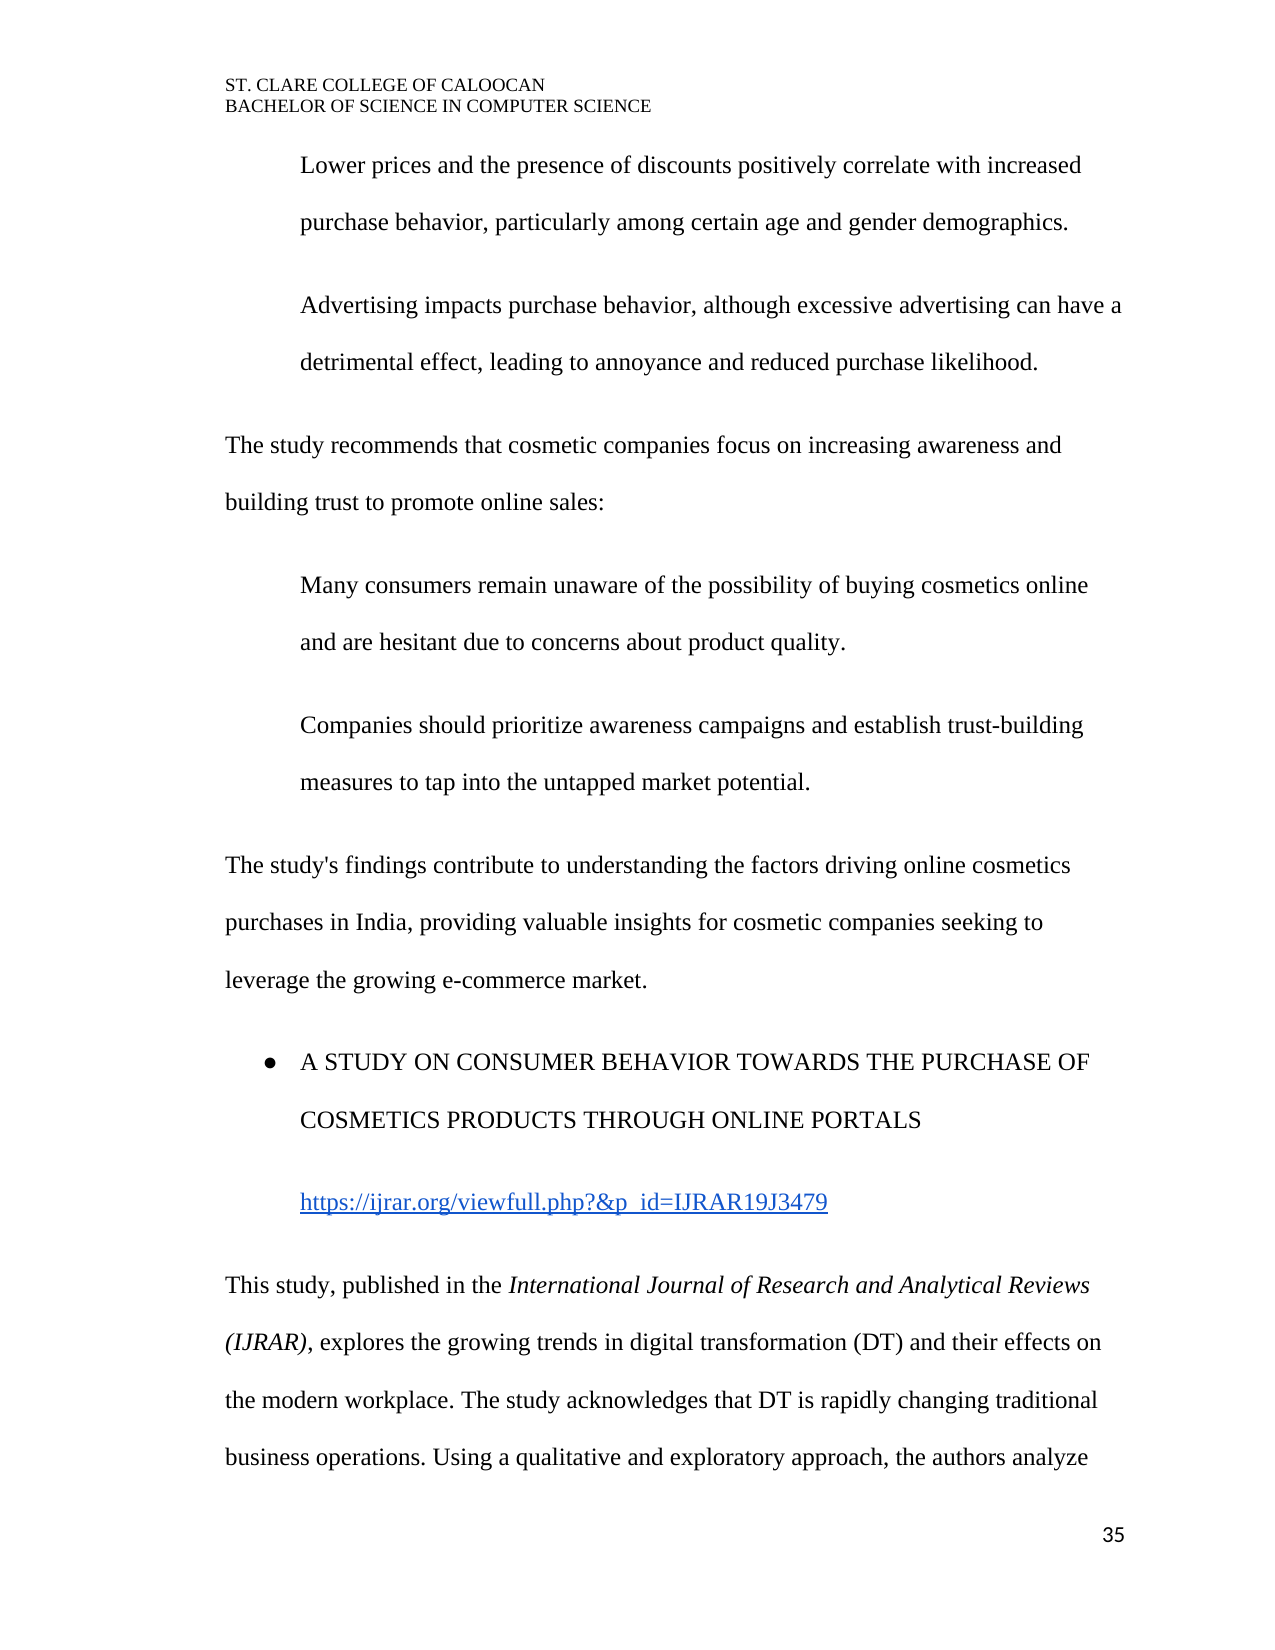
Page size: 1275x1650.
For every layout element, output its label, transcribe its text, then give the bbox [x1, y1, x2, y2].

text Companies should prioritize awareness campaigns and establish trust-building measures to tap into the untapped market potential. [300, 710, 1125, 796]
text The study's findings contribute to understanding the factors driving online cosmetics purchases in India, providing valuable insights for cosmetic companies seeking to leverage the growing e-commerce market. [225, 850, 1125, 994]
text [225, 1270, 1125, 1471]
text The study recommends that cosmetic companies focus on increasing awareness and building trust to promote online sales: [225, 430, 1125, 516]
text https://ijrar.org/viewfull.php?&p_id=IJRAR19J3479 [225, 1187, 1125, 1216]
text Advertising impacts purchase behavior, although excessive advertising can have a detrimental effect, leading to annoyance and reduced purchase likelihood. [300, 290, 1125, 376]
text Lower prices and the presence of discounts positively correlate with increased purchase behavior, particularly among certain age and gender demographics. [300, 150, 1125, 236]
text Many consumers remain unaware of the possibility of buying cosmetics online and are hesitant due to concerns about product quality. [300, 570, 1125, 656]
list A STUDY ON CONSUMER BEHAVIOR TOWARDS THE PURCHASE OF COSMETICS PRODUCTS THROUGH ONLINE PORTALS [262, 1047, 1125, 1134]
